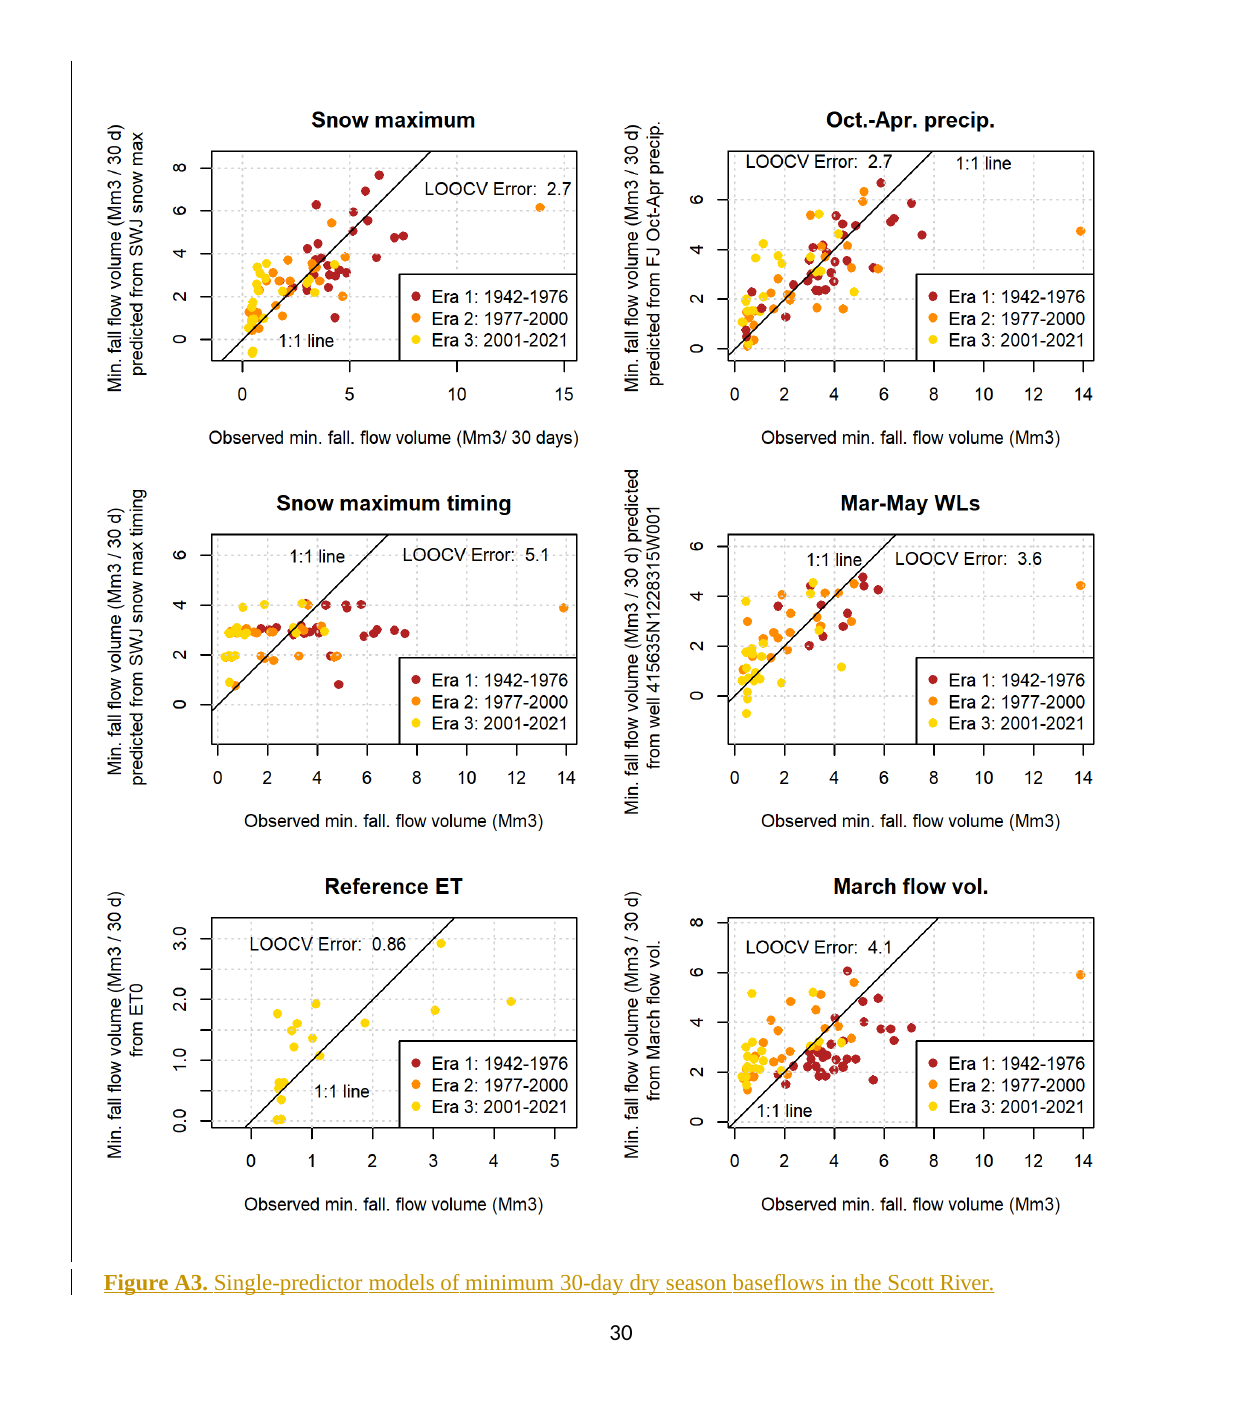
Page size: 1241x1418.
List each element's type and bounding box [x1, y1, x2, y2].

picture [103, 87, 1137, 1236]
